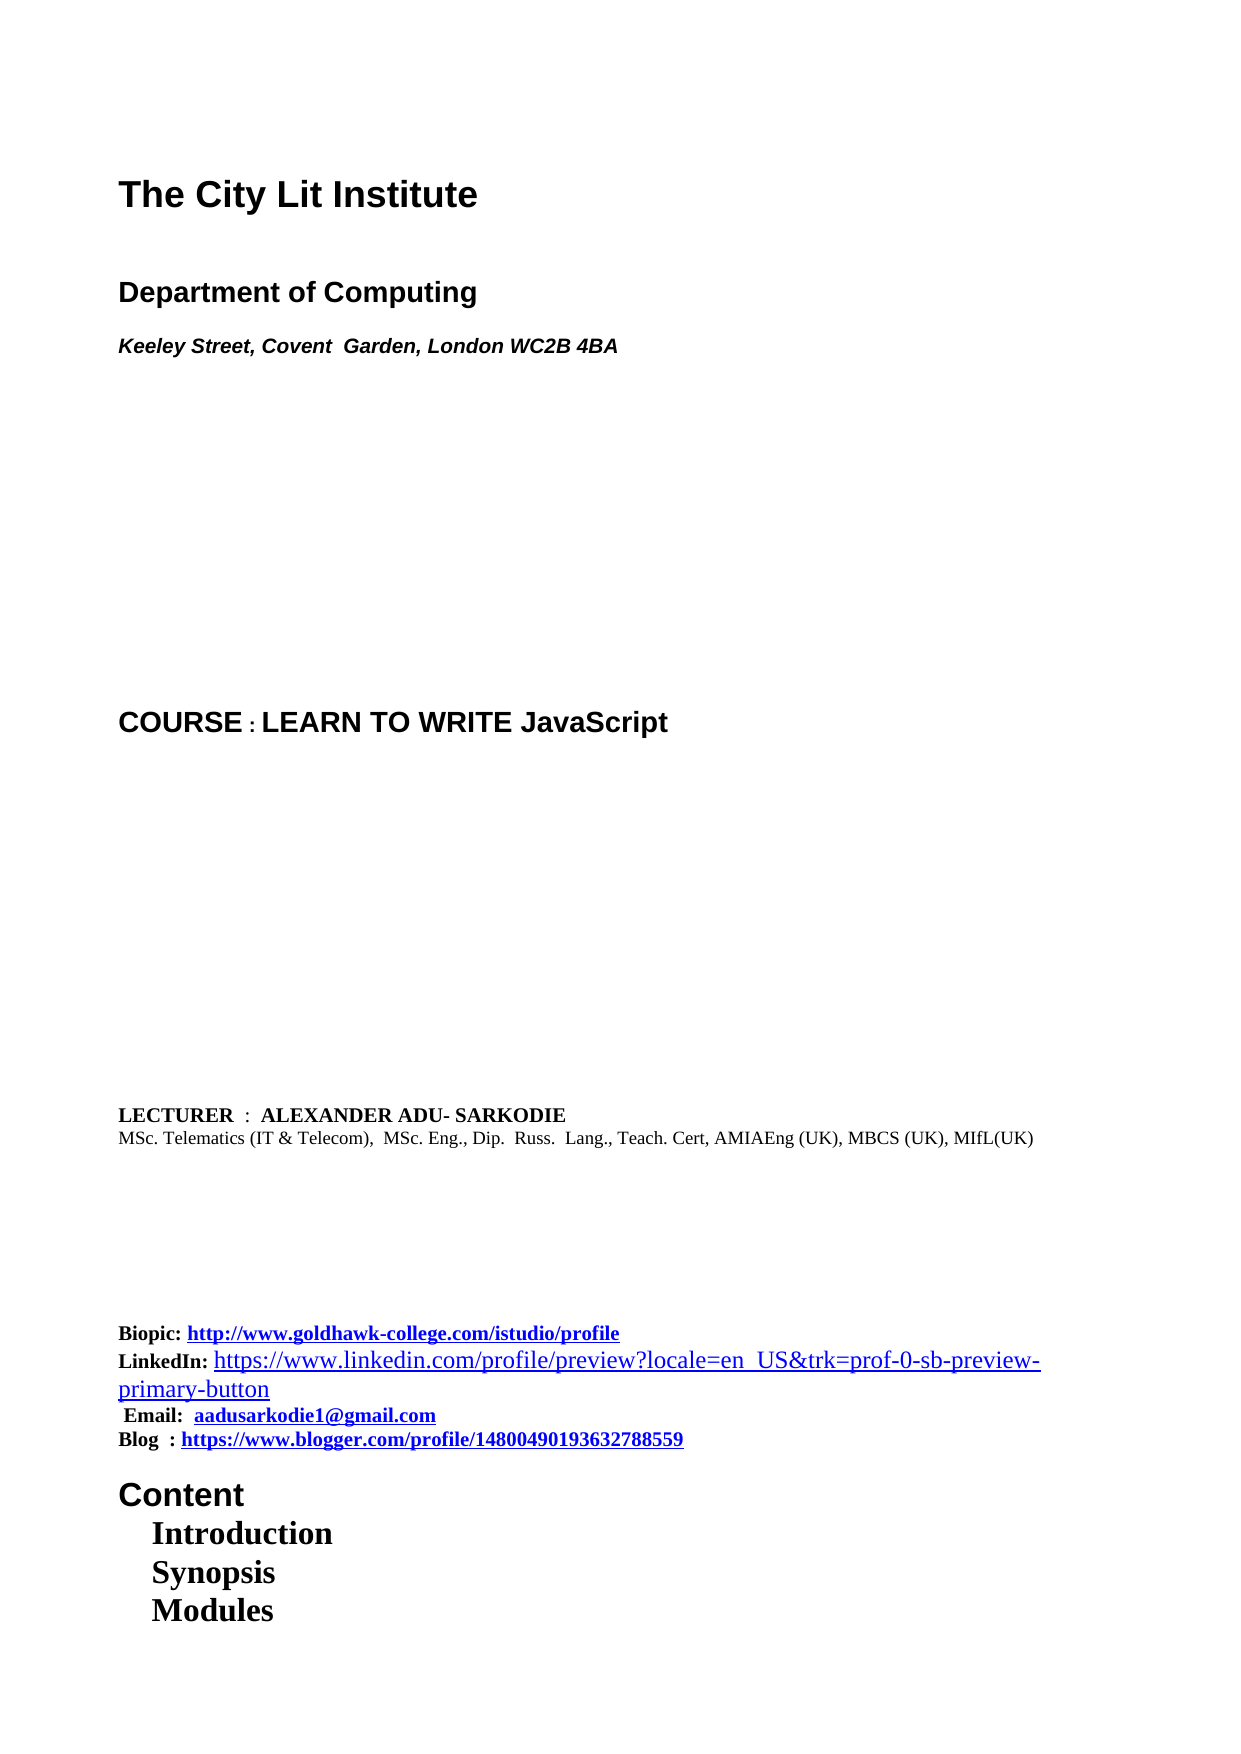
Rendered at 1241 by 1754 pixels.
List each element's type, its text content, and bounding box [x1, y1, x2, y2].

subtitle Keeley Street, Covent Garden, London WC2B 4BA [118, 333, 1122, 357]
text Biopic: http://www.goldhawk-college.com/istudio/profile [118, 1321, 1122, 1345]
text Email: aadusarkodie1@gmail.com [118, 1403, 1122, 1427]
text Blog : https://www.blogger.com/profile/14800490193632788559 [118, 1427, 1122, 1451]
text LinkedIn: https://www.linkedin.com/profile/preview?locale=en_US&trk=prof-0-sb-preview-primary-button [118, 1345, 1122, 1403]
text MSc. Telematics (IT & Telecom), MSc. Eng., Dip. Russ. Lang., Teach. Cert, AMIAEng (UK), MBCS (UK), MIfL(UK) [118, 1127, 1122, 1149]
text LECTURER : ALEXANDER ADU- SARKODIE [118, 1103, 1122, 1127]
text Synopsis [118, 1552, 1122, 1590]
text Modules [118, 1590, 1122, 1628]
text Content [118, 1475, 1122, 1513]
text Introduction [118, 1513, 1122, 1552]
subtitle COURSE : LEARN TO WRITE JavaScript [118, 705, 1122, 738]
subtitle The City Lit Institute [118, 172, 1122, 215]
subtitle Department of Computing [118, 275, 1122, 308]
